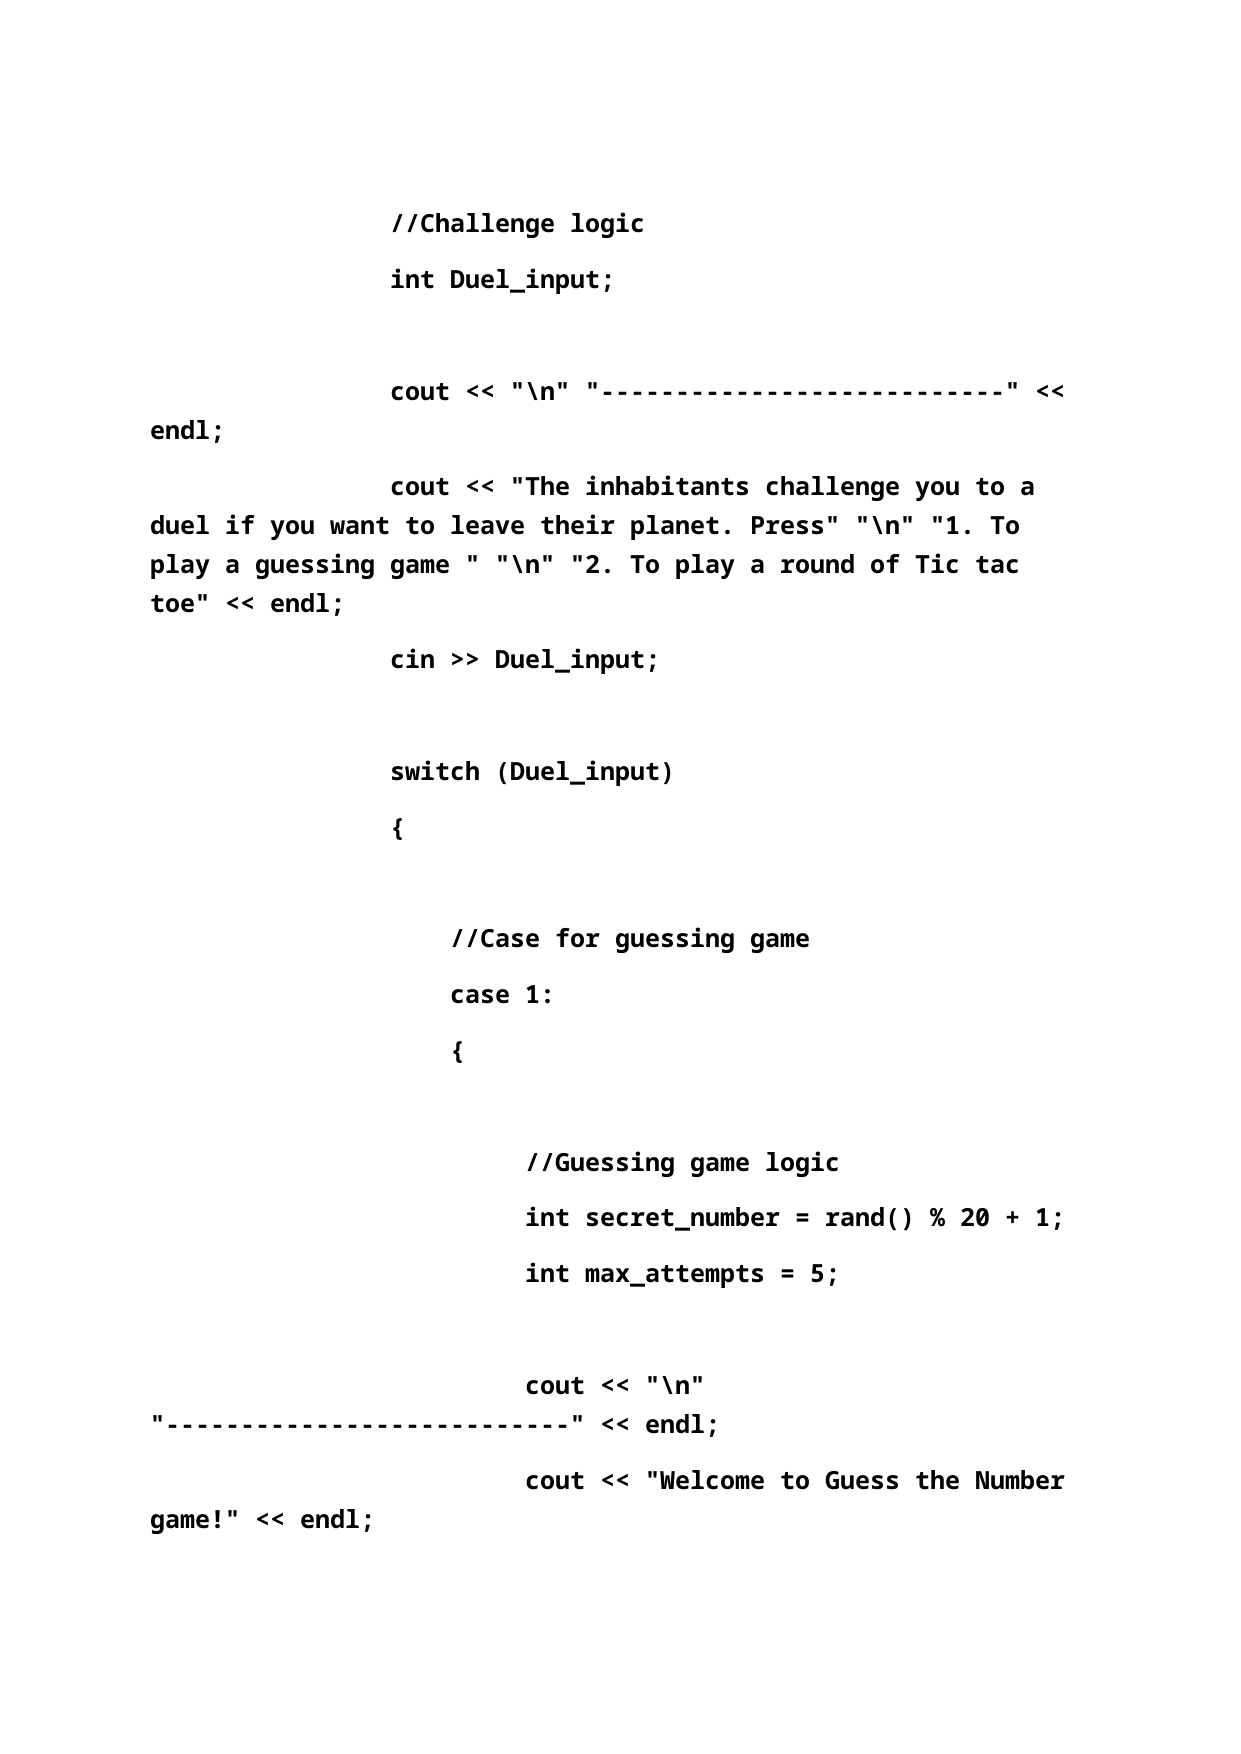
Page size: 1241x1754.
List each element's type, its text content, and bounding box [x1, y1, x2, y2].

text cout << "\n" "---------------------------" << endl; [150, 373, 1090, 447]
text //Case for guessing game [150, 921, 1090, 955]
text { [150, 1032, 1090, 1067]
text //Challenge logic [150, 206, 1090, 240]
text cout << "The inhabitants challenge you to a duel if you want to leave their planet. Press" "\n" "1. To play a guessing game " "\n" "2. To play a round of Tic tac toe" << endl; [150, 468, 1090, 620]
text //Guessing game logic [150, 1144, 1090, 1178]
text int max_attempts = 5; [150, 1256, 1090, 1290]
text cout << "Welcome to Guess the Number game!" << endl; [150, 1462, 1090, 1536]
text int secret_number = rand() % 20 + 1; [150, 1200, 1090, 1234]
text { [150, 809, 1090, 843]
text int Duel_input; [150, 262, 1090, 296]
text cout << "\n" "---------------------------" << endl; [150, 1367, 1090, 1441]
text case 1: [150, 977, 1090, 1011]
text cin >> Duel_input; [150, 642, 1090, 676]
text switch (Duel_input) [150, 753, 1090, 787]
